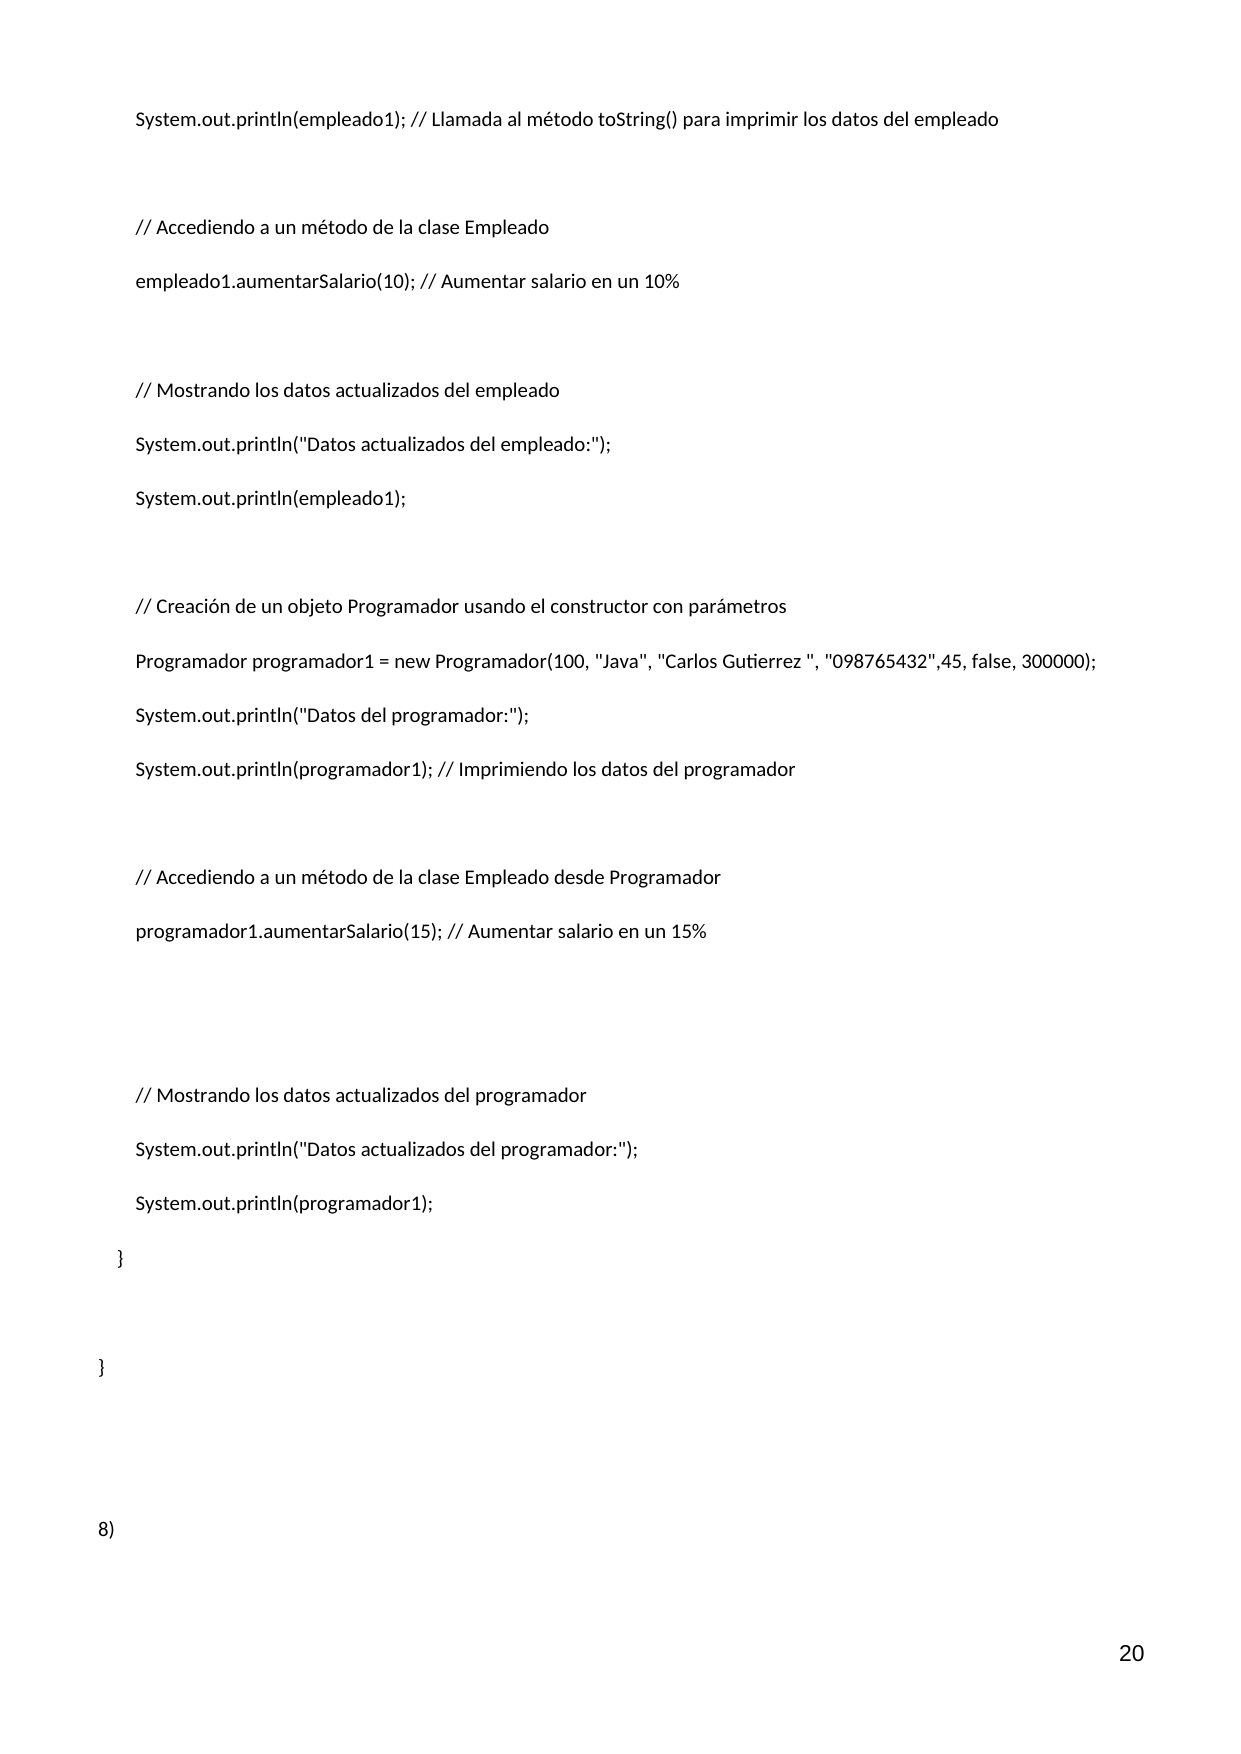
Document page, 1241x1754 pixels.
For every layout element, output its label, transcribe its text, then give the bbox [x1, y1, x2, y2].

text System.out.println(empleado1); // Llamada al método toString() para imprimir los datos del empleado [98, 106, 1144, 132]
text System.out.println(programador1); // Imprimiendo los datos del programador [98, 756, 1144, 782]
text System.out.println(empleado1); [98, 485, 1144, 511]
text programador1.aumentarSalario(15); // Aumentar salario en un 15% [98, 919, 1144, 944]
text System.out.println("Datos del programador:"); [98, 702, 1144, 727]
text // Mostrando los datos actualizados del programador [98, 1082, 1144, 1108]
text Programador programador1 = new Programador(100, "Java", "Carlos Gutierrez ", "098765432",45, false, 300000); [98, 648, 1144, 673]
text } [98, 1245, 1144, 1270]
text // Creación de un objeto Programador usando el constructor con parámetros [98, 594, 1144, 619]
text 8) [98, 1517, 1144, 1542]
text empleado1.aumentarSalario(10); // Aumentar salario en un 10% [98, 269, 1144, 294]
text System.out.println("Datos actualizados del empleado:"); [98, 431, 1144, 457]
text System.out.println("Datos actualizados del programador:"); [98, 1136, 1144, 1162]
text } [98, 1354, 1144, 1379]
text // Accediendo a un método de la clase Empleado [98, 214, 1144, 240]
text // Accediendo a un método de la clase Empleado desde Programador [98, 864, 1144, 890]
text // Mostrando los datos actualizados del empleado [98, 377, 1144, 402]
text System.out.println(programador1); [98, 1191, 1144, 1216]
